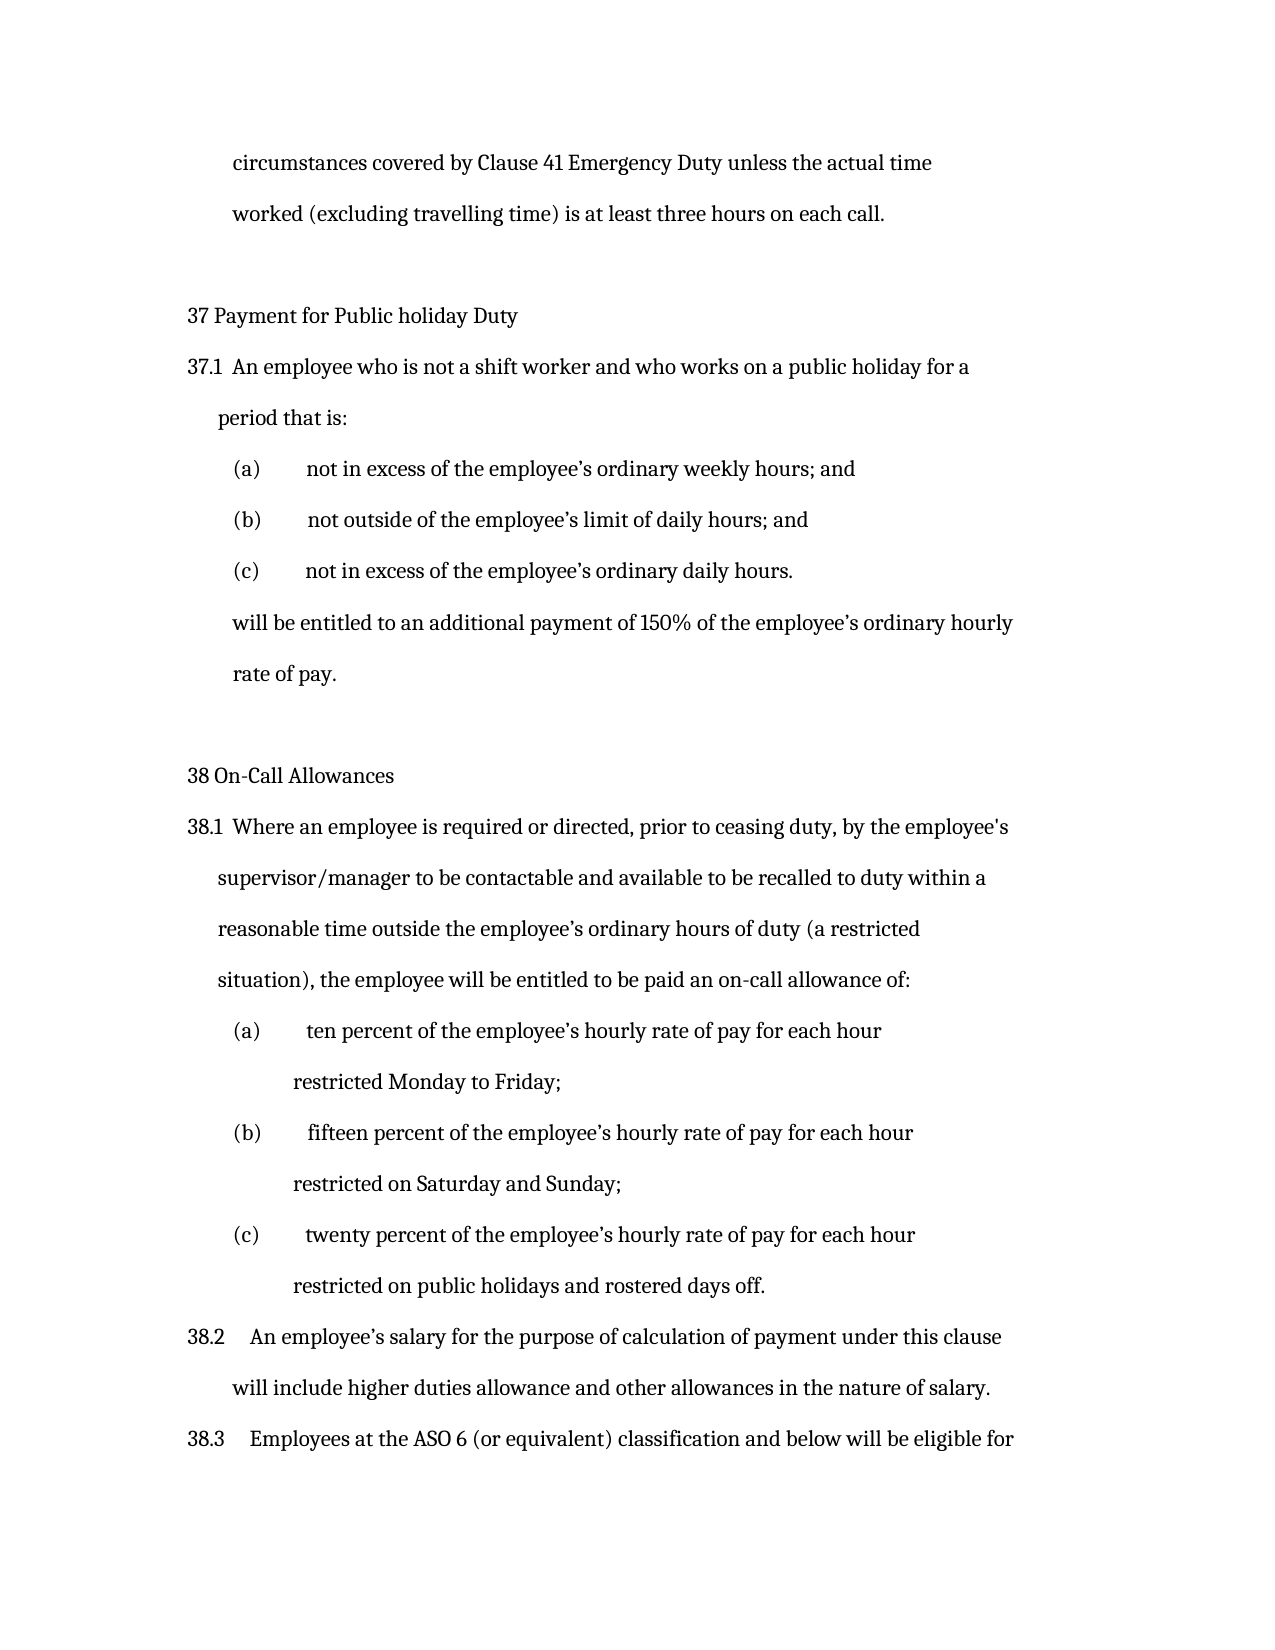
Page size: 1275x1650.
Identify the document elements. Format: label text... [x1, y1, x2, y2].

text situation), the employee will be entitled to be paid an on-call allowance of: [187, 967, 1087, 993]
text (c) twenty percent of the employee’s hourly rate of pay for each hour [187, 1222, 1087, 1248]
text worked (excluding travelling time) is at least three hours on each call. [187, 201, 1087, 227]
text 38.2 An employee’s salary for the purpose of calculation of payment under this clause [187, 1324, 1087, 1350]
text rate of pay. [187, 660, 1087, 687]
text (a) not in excess of the employee’s ordinary weekly hours; and [187, 456, 1087, 483]
text 38 On-Call Allowances [187, 762, 1087, 789]
text (b) fifteen percent of the employee’s hourly rate of pay for each hour [187, 1120, 1087, 1146]
text restricted Monday to Friday; [187, 1069, 1087, 1095]
text (b) not outside of the employee’s limit of daily hours; and [187, 507, 1087, 534]
text 38.1 Where an employee is required or directed, prior to ceasing duty, by the employee's [187, 813, 1087, 840]
text circumstances covered by Clause 41 Emergency Duty unless the actual time [187, 150, 1087, 176]
text period that is: [187, 405, 1087, 432]
text will include higher duties allowance and other allowances in the nature of salary. [187, 1375, 1087, 1401]
text restricted on Saturday and Sunday; [187, 1171, 1087, 1197]
text will be entitled to an additional payment of 150% of the employee’s ordinary hourly [187, 609, 1087, 636]
text 37 Payment for Public holiday Duty [187, 303, 1087, 329]
text supervisor/manager to be contactable and available to be recalled to duty within a [187, 864, 1087, 891]
text 37.1 An employee who is not a shift worker and who works on a public holiday for a [187, 354, 1087, 381]
text (a) ten percent of the employee’s hourly rate of pay for each hour [187, 1018, 1087, 1044]
text (c) not in excess of the employee’s ordinary daily hours. [187, 558, 1087, 585]
text restricted on public holidays and rostered days off. [187, 1273, 1087, 1299]
text 38.3 Employees at the ASO 6 (or equivalent) classification and below will be eligible for [187, 1426, 1087, 1452]
text reasonable time outside the employee’s ordinary hours of duty (a restricted [187, 916, 1087, 942]
